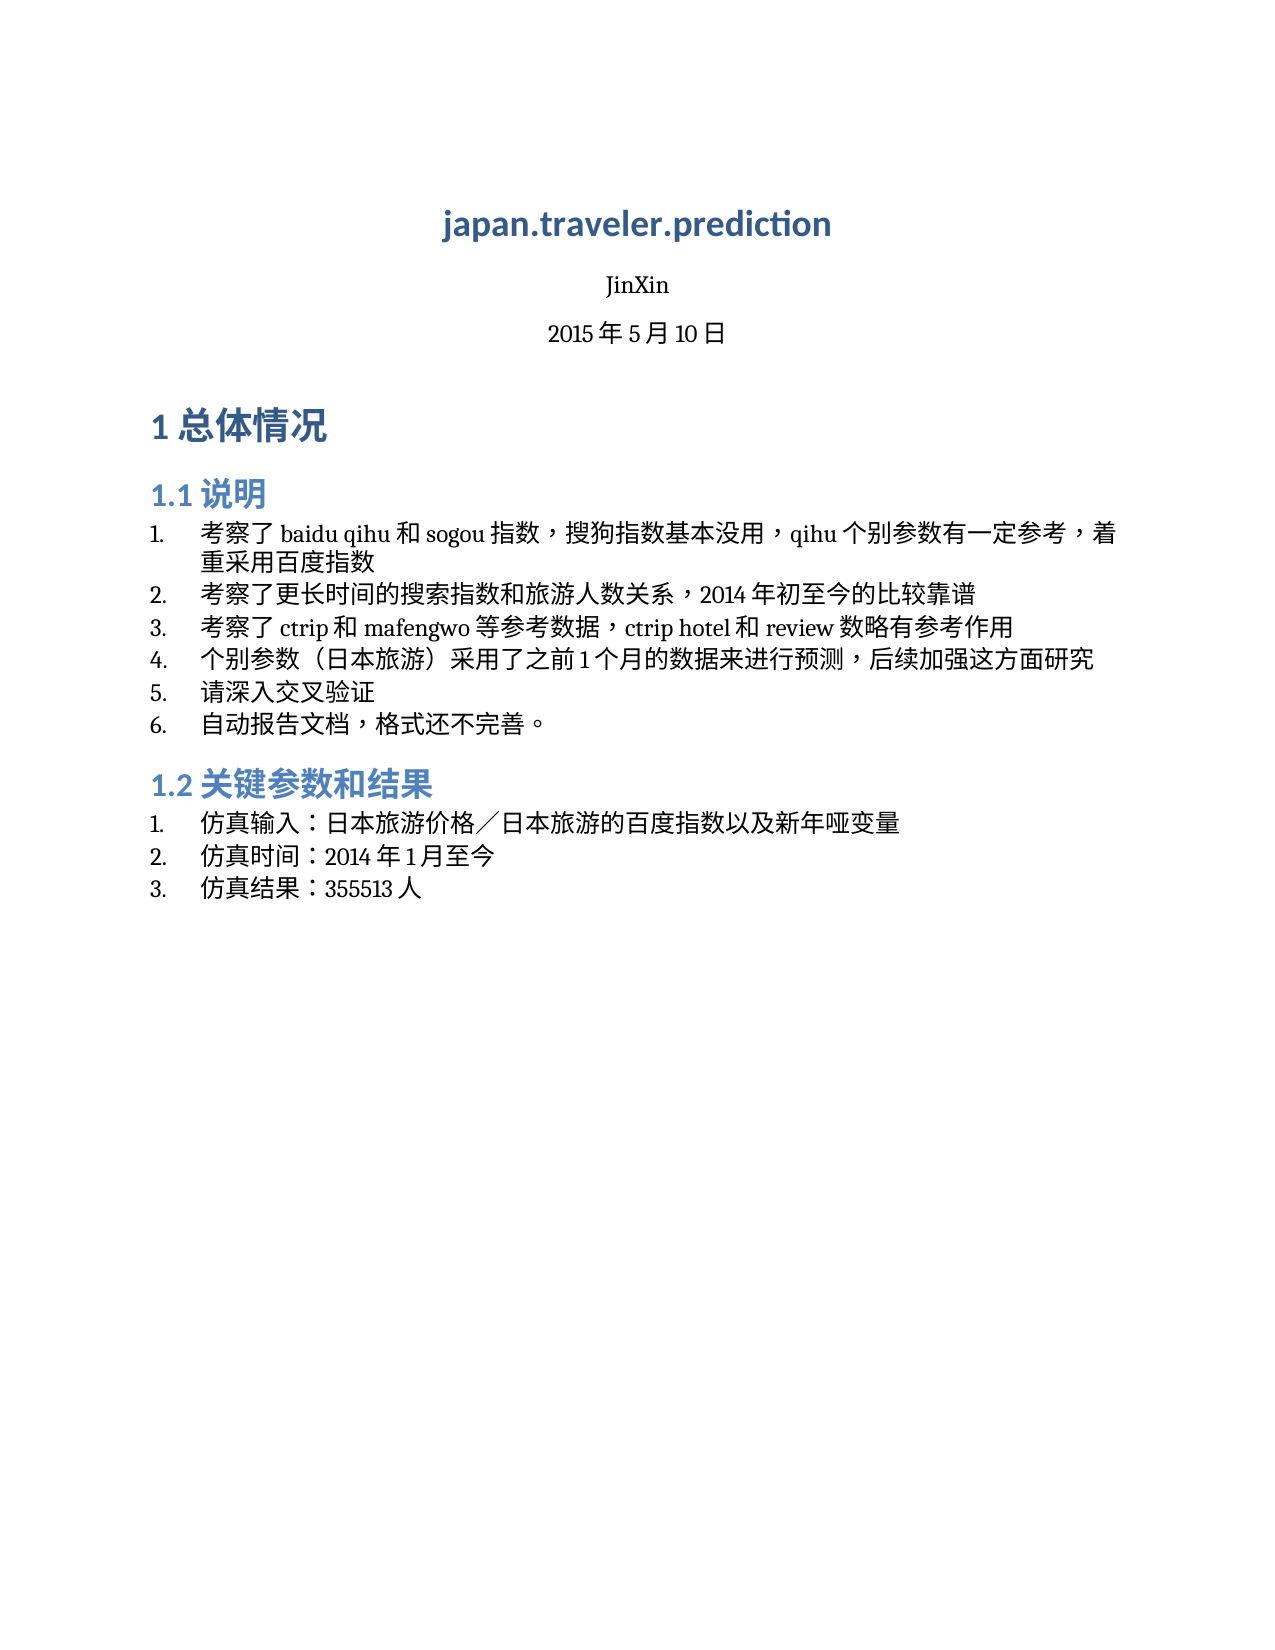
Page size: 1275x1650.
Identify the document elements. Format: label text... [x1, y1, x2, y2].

list 仿真结果：355513人 [150, 875, 1125, 904]
text 2015年5月10日 [150, 320, 1125, 349]
subtitle 1.1 说明 [150, 471, 1125, 516]
list 自动报告文档，格式还不完善。 [150, 711, 1125, 740]
list 考察了baidu qihu 和sogou指数，搜狗指数基本没用，qihu个别参数有一定参考，着重采用百度指数 [150, 520, 1125, 578]
subtitle 1 总体情况 [150, 399, 1125, 450]
title japan.traveler.prediction [150, 200, 1125, 246]
list 仿真时间：2014年1月至今 [150, 843, 1125, 871]
list 请深入交叉验证 [150, 679, 1125, 708]
list 个别参数（日本旅游）采用了之前1个月的数据来进行预测，后续加强这方面研究 [150, 646, 1125, 675]
list 考察了ctrip和mafengwo等参考数据，ctrip hotel和review数略有参考作用 [150, 614, 1125, 643]
text JinXin [150, 271, 1125, 299]
list 考察了更长时间的搜索指数和旅游人数关系，2014年初至今的比较靠谱 [150, 581, 1125, 610]
list 仿真输入：日本旅游价格／日本旅游的百度指数以及新年哑变量 [150, 810, 1125, 839]
subtitle 1.2 关键参数和结果 [150, 761, 1125, 806]
